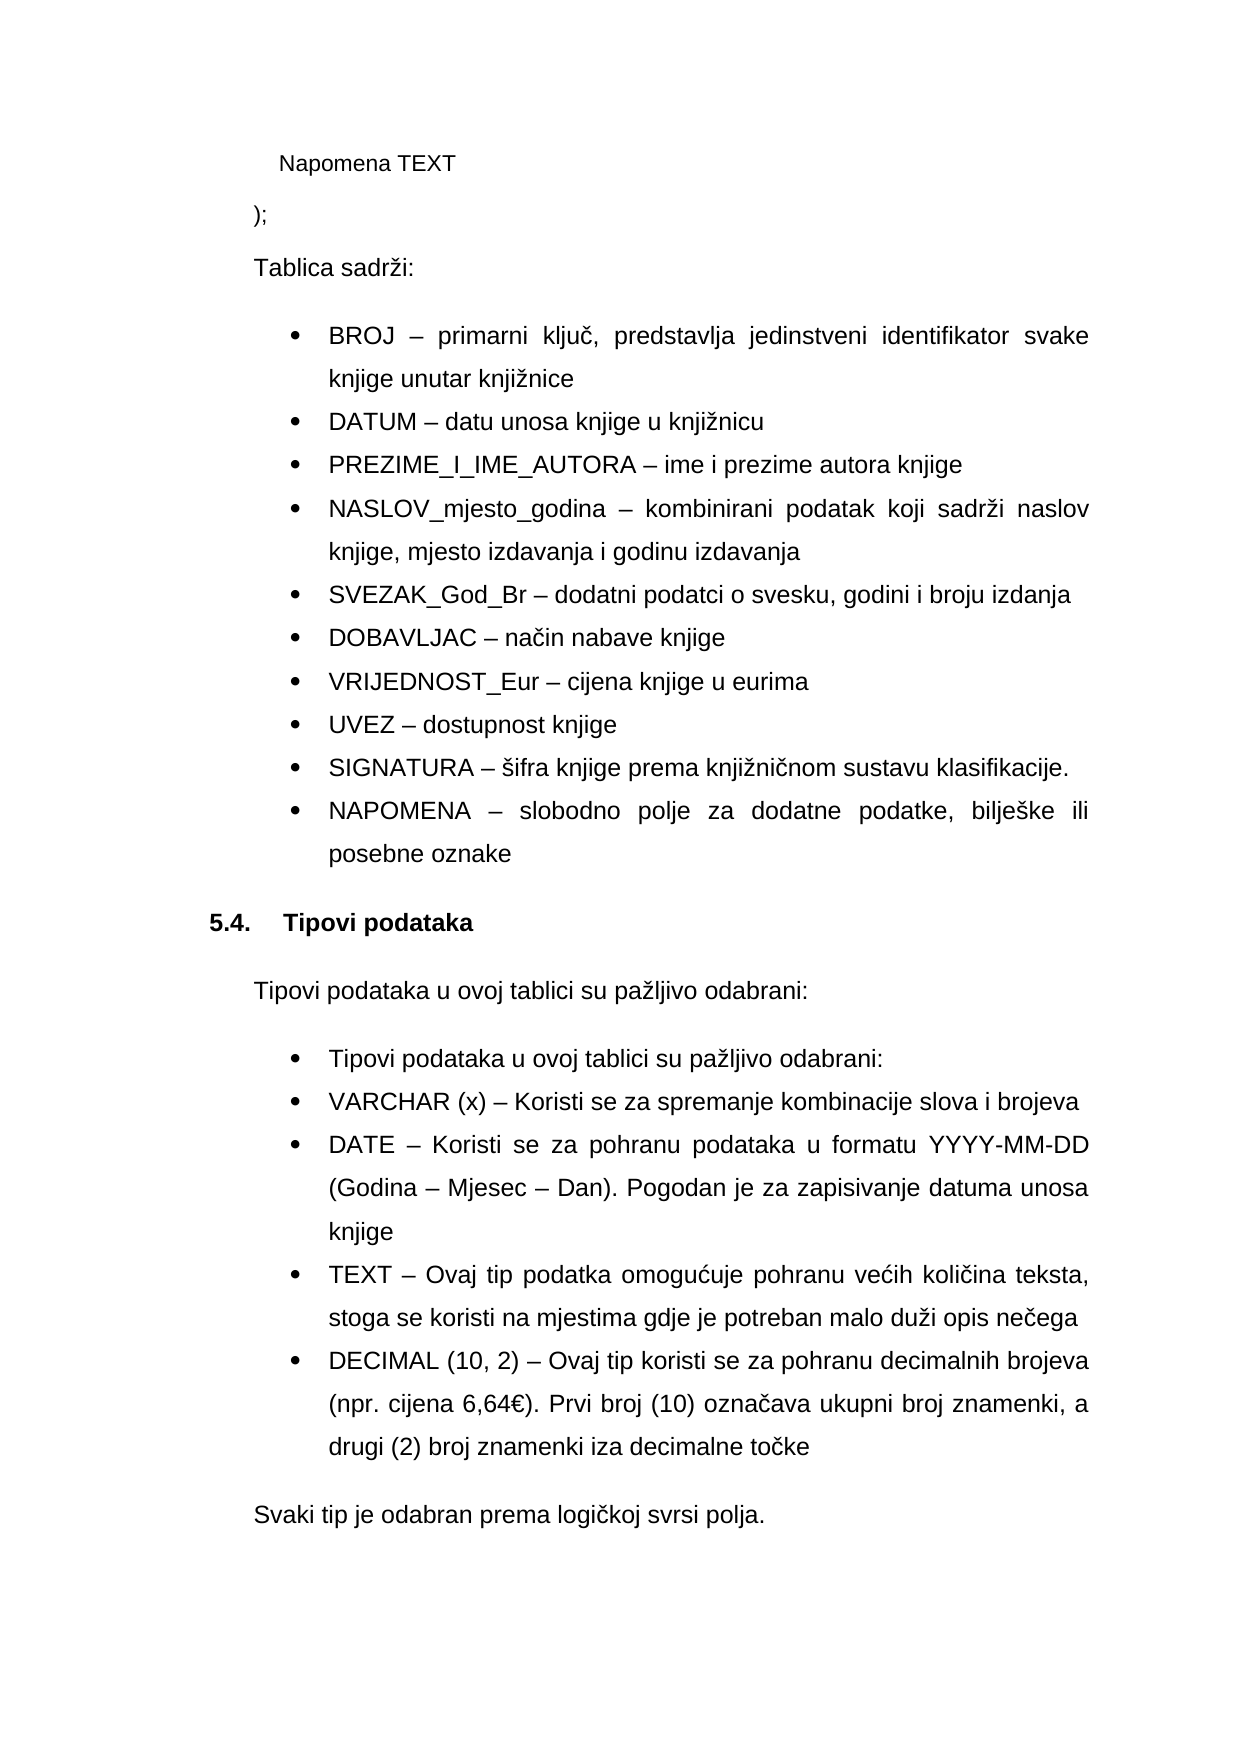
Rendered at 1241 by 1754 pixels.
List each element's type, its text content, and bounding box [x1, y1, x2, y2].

list SVEZAK_God_Br – dodatni podatci o svesku, godini i broju izdanja [291, 580, 1090, 609]
list UVEZ – dostupnost knjige [291, 710, 1090, 738]
list DOBAVLJAC – način nabave knjige [291, 623, 1090, 652]
list Tipovi podataka u ovoj tablici su pažljivo odabrani: [291, 1044, 1090, 1073]
list DATUM – datu unosa knjige u knjižnicu [291, 407, 1090, 436]
list DATE – Koristi se za pohranu podataka u formatu YYYY-MM-DD (Godina – Mjesec – Dan). Pogodan je za zapisivanje datuma unosa knjige [291, 1130, 1090, 1245]
list PREZIME_I_IME_AUTORA – ime i prezime autora knjige [291, 450, 1090, 479]
list VRIJEDNOST_Eur – cijena knjige u eurima [291, 666, 1090, 695]
list BROJ – primarni ključ, predstavlja jedinstveni identifikator svake knjige unutar knjižnice [291, 321, 1090, 393]
list SIGNATURA – šifra knjige prema knjižničnom sustavu klasifikacije. [291, 753, 1090, 782]
text Tipovi podataka u ovoj tablici su pažljivo odabrani: [209, 976, 1090, 1004]
text Napomena TEXT [209, 150, 1090, 176]
list TEXT – Ovaj tip podatka omogućuje pohranu većih količina teksta, stoga se koristi na mjestima gdje je potreban malo duži opis nečega [291, 1260, 1090, 1332]
text Tablica sadrži: [209, 253, 1090, 281]
list VARCHAR (x) – Koristi se za spremanje kombinacije slova i brojeva [291, 1087, 1090, 1116]
text ); [209, 201, 1090, 228]
list NAPOMENA – slobodno polje za dodatne podatke, bilješke ili posebne oznake [291, 796, 1090, 868]
list DECIMAL (10, 2) – Ovaj tip koristi se za pohranu decimalnih brojeva (npr. cijena 6,64€). Prvi broj (10) označava ukupni broj znamenki, a drugi (2) broj znamenki iza decimalne točke [291, 1346, 1090, 1461]
list NASLOV_mjesto_godina – kombinirani podatak koji sadrži naslov knjige, mjesto izdavanja i godinu izdavanja [291, 494, 1090, 566]
subtitle Tipovi podataka [209, 907, 1090, 936]
text Svaki tip je odabran prema logičkoj svrsi polja. [209, 1501, 1090, 1529]
